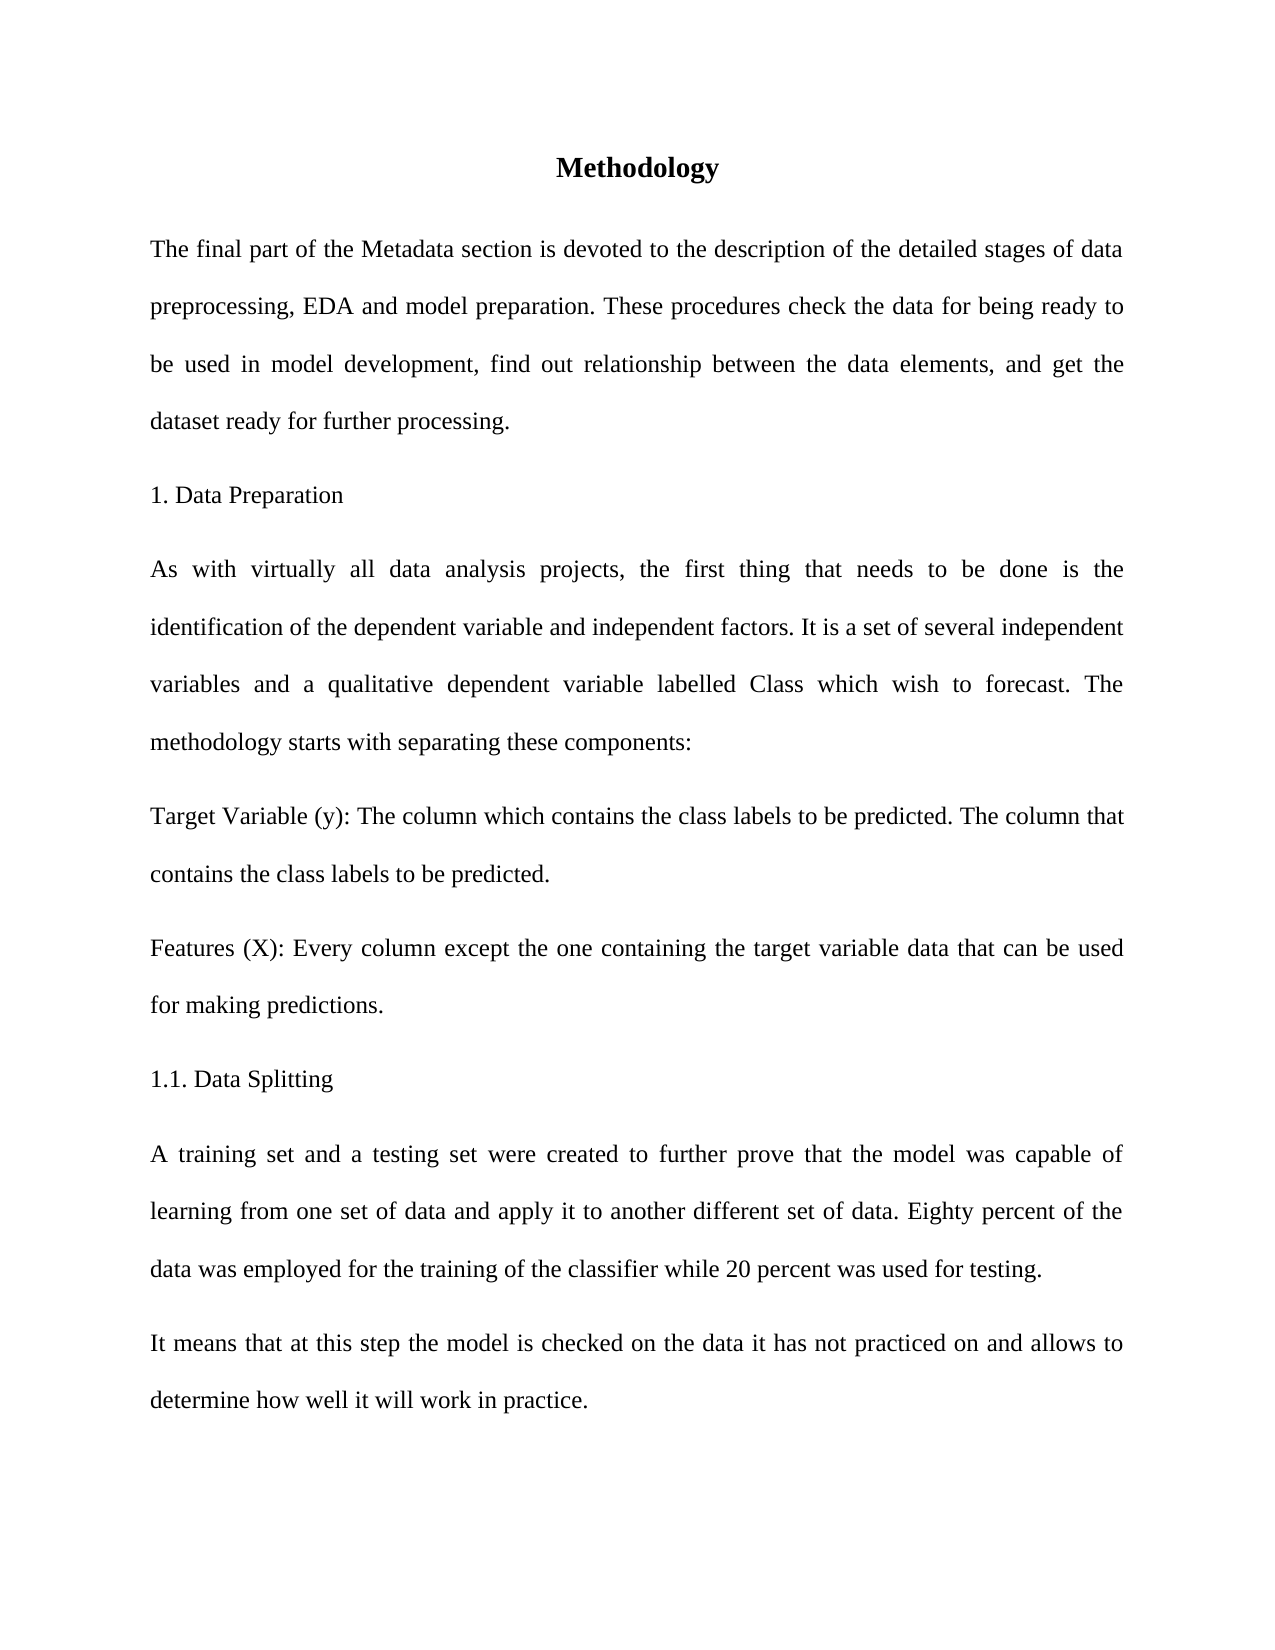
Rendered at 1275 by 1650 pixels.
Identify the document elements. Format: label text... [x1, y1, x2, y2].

text Target Variable (y): The column which contains the class labels to be predicted. The column that contains the class labels to be predicted. [150, 801, 1125, 887]
text As with virtually all data analysis projects, the first thing that needs to be done is the identification of the dependent variable and independent factors. It is a set of several independent variables and a qualitative dependent variable labelled Class which wish to forecast. The methodology starts with separating these components: [150, 554, 1125, 756]
text It means that at this step the model is checked on the data it has not practiced on and allows to determine how well it will work in practice. [150, 1328, 1125, 1414]
text The final part of the Metadata section is devoted to the description of the detailed stages of data preprocessing, EDA and model preparation. These procedures check the data for being ready to be used in model development, find out relationship between the data elements, and get the dataset ready for further processing. [150, 234, 1125, 435]
text 1. Data Preparation [150, 480, 1125, 509]
text A training set and a testing set were created to further prove that the model was capable of learning from one set of data and apply it to another different set of data. Eighty percent of the data was employed for the training of the classifier while 20 percent was used for testing. [150, 1139, 1125, 1282]
text Features (X): Every column except the one containing the target variable data that can be used for making predictions. [150, 933, 1125, 1019]
text 1.1. Data Splitting [150, 1064, 1125, 1093]
text Methodology [150, 150, 1125, 183]
